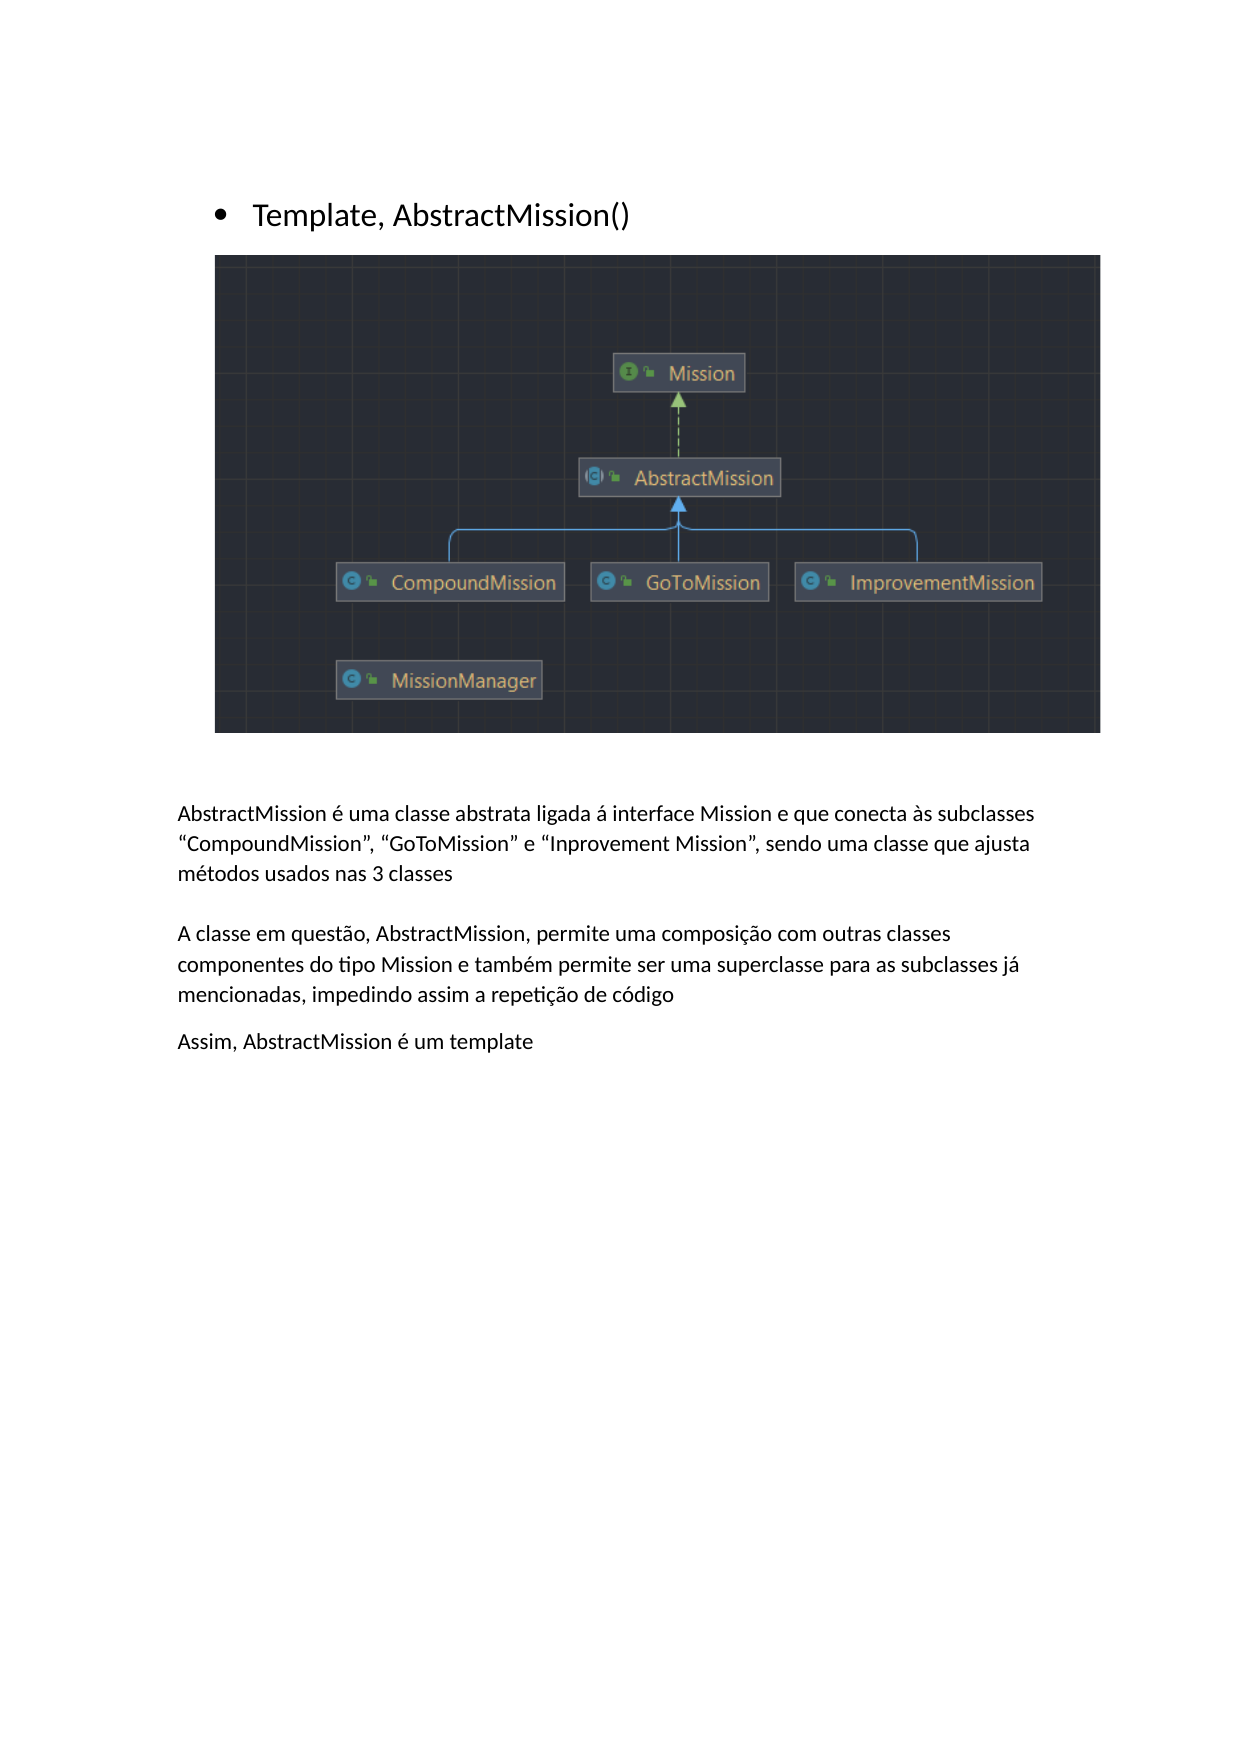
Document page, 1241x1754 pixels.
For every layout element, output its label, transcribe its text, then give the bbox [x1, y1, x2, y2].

text AbstractMission é uma classe abstrata ligada á interface Mission e que conecta às subclasses “CompoundMission”, “GoToMission” e “Inprovement Mission”, sendo uma classe que ajusta métodos usados nas 3 classes A classe em questão, AbstractMission, permite uma composição com outras classes componentes do tipo Mission e também permite ser uma superclasse para as subclasses já mencionadas, impedindo assim a repetição de código [177, 799, 1063, 1008]
text Assim, AbstractMission é um template [177, 1027, 1063, 1115]
list Template, AbstractMission() [215, 194, 1063, 235]
picture [214, 255, 1101, 733]
